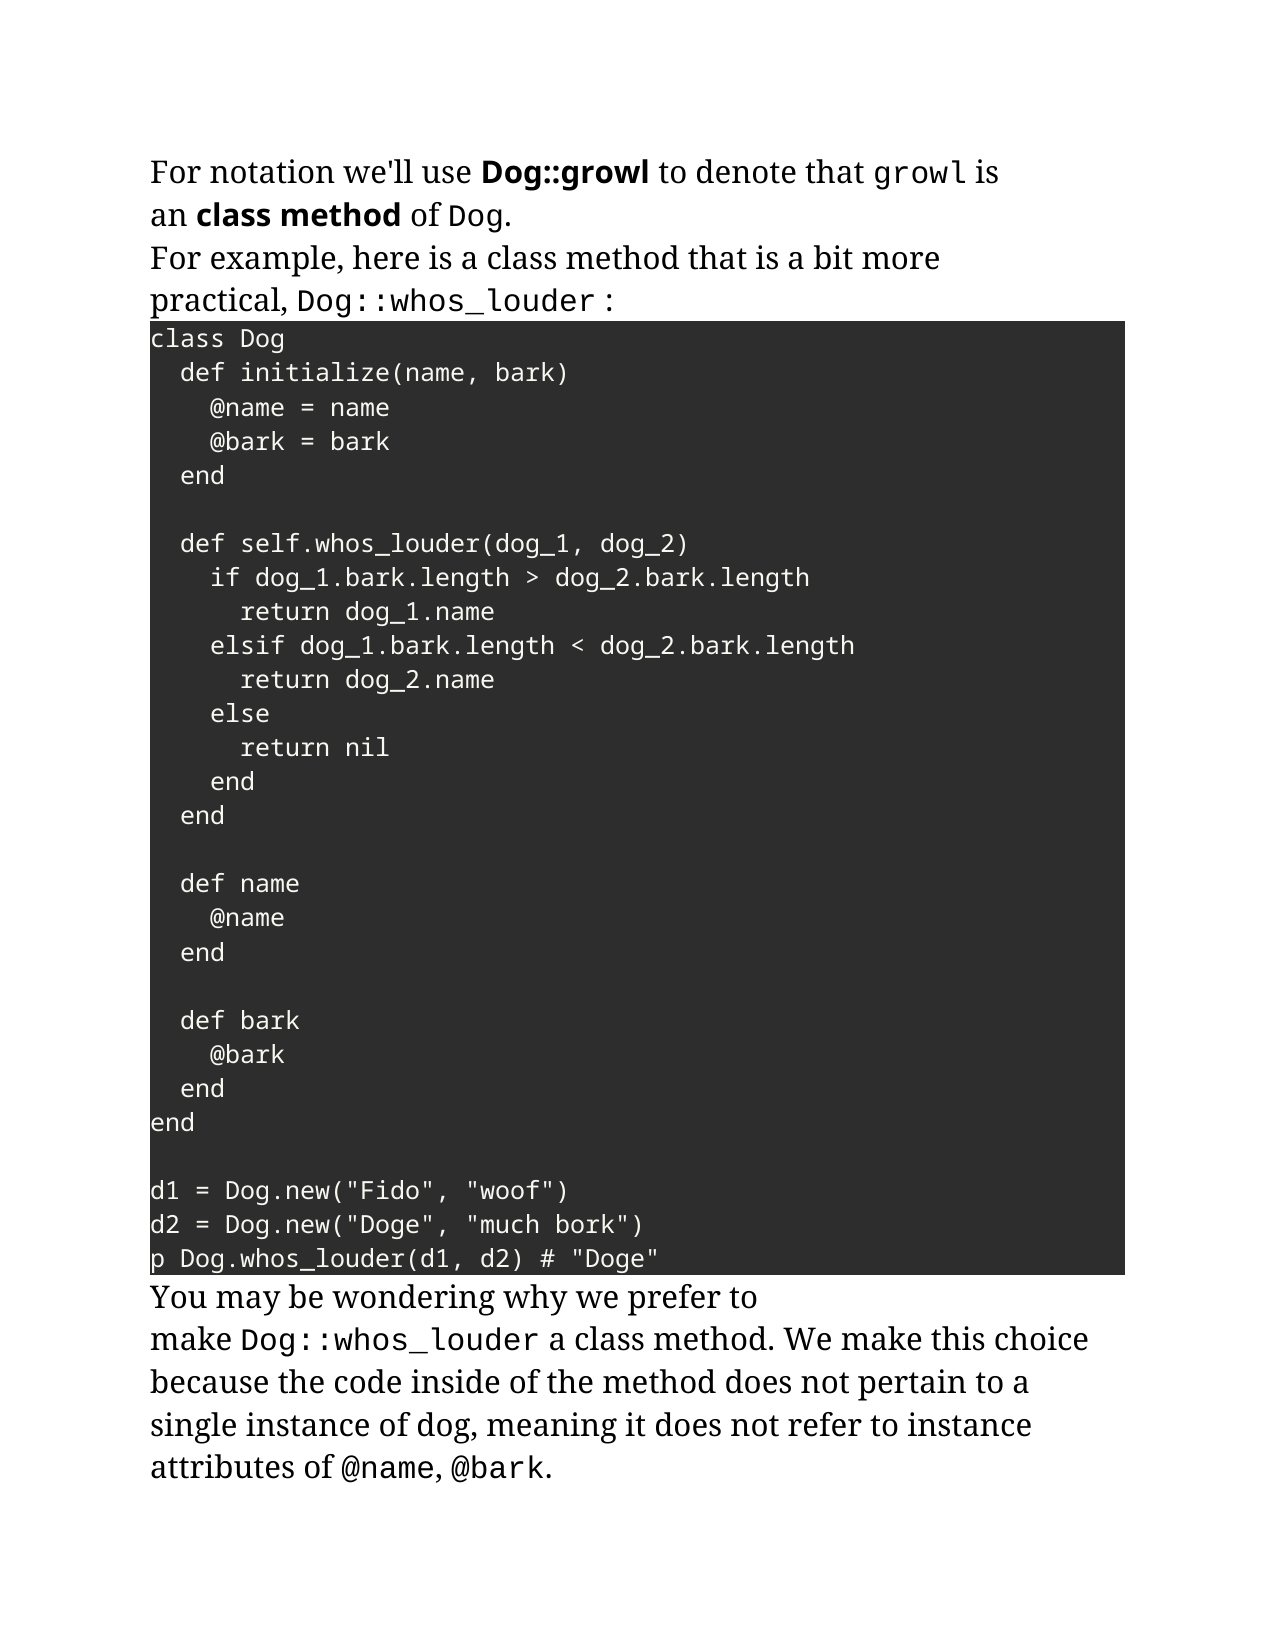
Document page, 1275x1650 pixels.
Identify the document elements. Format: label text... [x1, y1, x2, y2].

text def bark [150, 1002, 1125, 1036]
text d2 = Dog.new("Doge", "much bork") [150, 1207, 1125, 1241]
text For notation we'll use Dog::growl to denote that growl is an class method of Dog. [150, 150, 1125, 236]
text @bark [150, 1036, 1125, 1070]
text You may be wondering why we prefer to make Dog::whos_louder a class method. We make this choice because the code inside of the method does not pertain to a single instance of dog, meaning it does not refer to instance attributes of @name, @bark. [150, 1275, 1125, 1488]
text end [150, 457, 1125, 491]
text def self.whos_louder(dog_1, dog_2) [150, 525, 1125, 559]
text return dog_1.name [150, 593, 1125, 628]
text @bark = bark [150, 423, 1125, 457]
text end [150, 934, 1125, 968]
text For example, here is a class method that is a bit more practical, Dog::whos_louder : [150, 236, 1125, 321]
text def initialize(name, bark) [150, 355, 1125, 389]
text @name [150, 900, 1125, 934]
text p Dog.whos_louder(d1, d2) # "Doge" [150, 1241, 1125, 1275]
text else [150, 696, 1125, 730]
text end [150, 798, 1125, 832]
text @name = name [150, 389, 1125, 423]
text elsif dog_1.bark.length < dog_2.bark.length [150, 628, 1125, 662]
text end [150, 1104, 1125, 1138]
text return nil [150, 730, 1125, 764]
text end [150, 764, 1125, 798]
text return dog_2.name [150, 662, 1125, 696]
text d1 = Dog.new("Fido", "woof") [150, 1173, 1125, 1207]
text def name [150, 866, 1125, 900]
text class Dog [150, 321, 1125, 355]
text if dog_1.bark.length > dog_2.bark.length [150, 559, 1125, 593]
text end [150, 1070, 1125, 1104]
